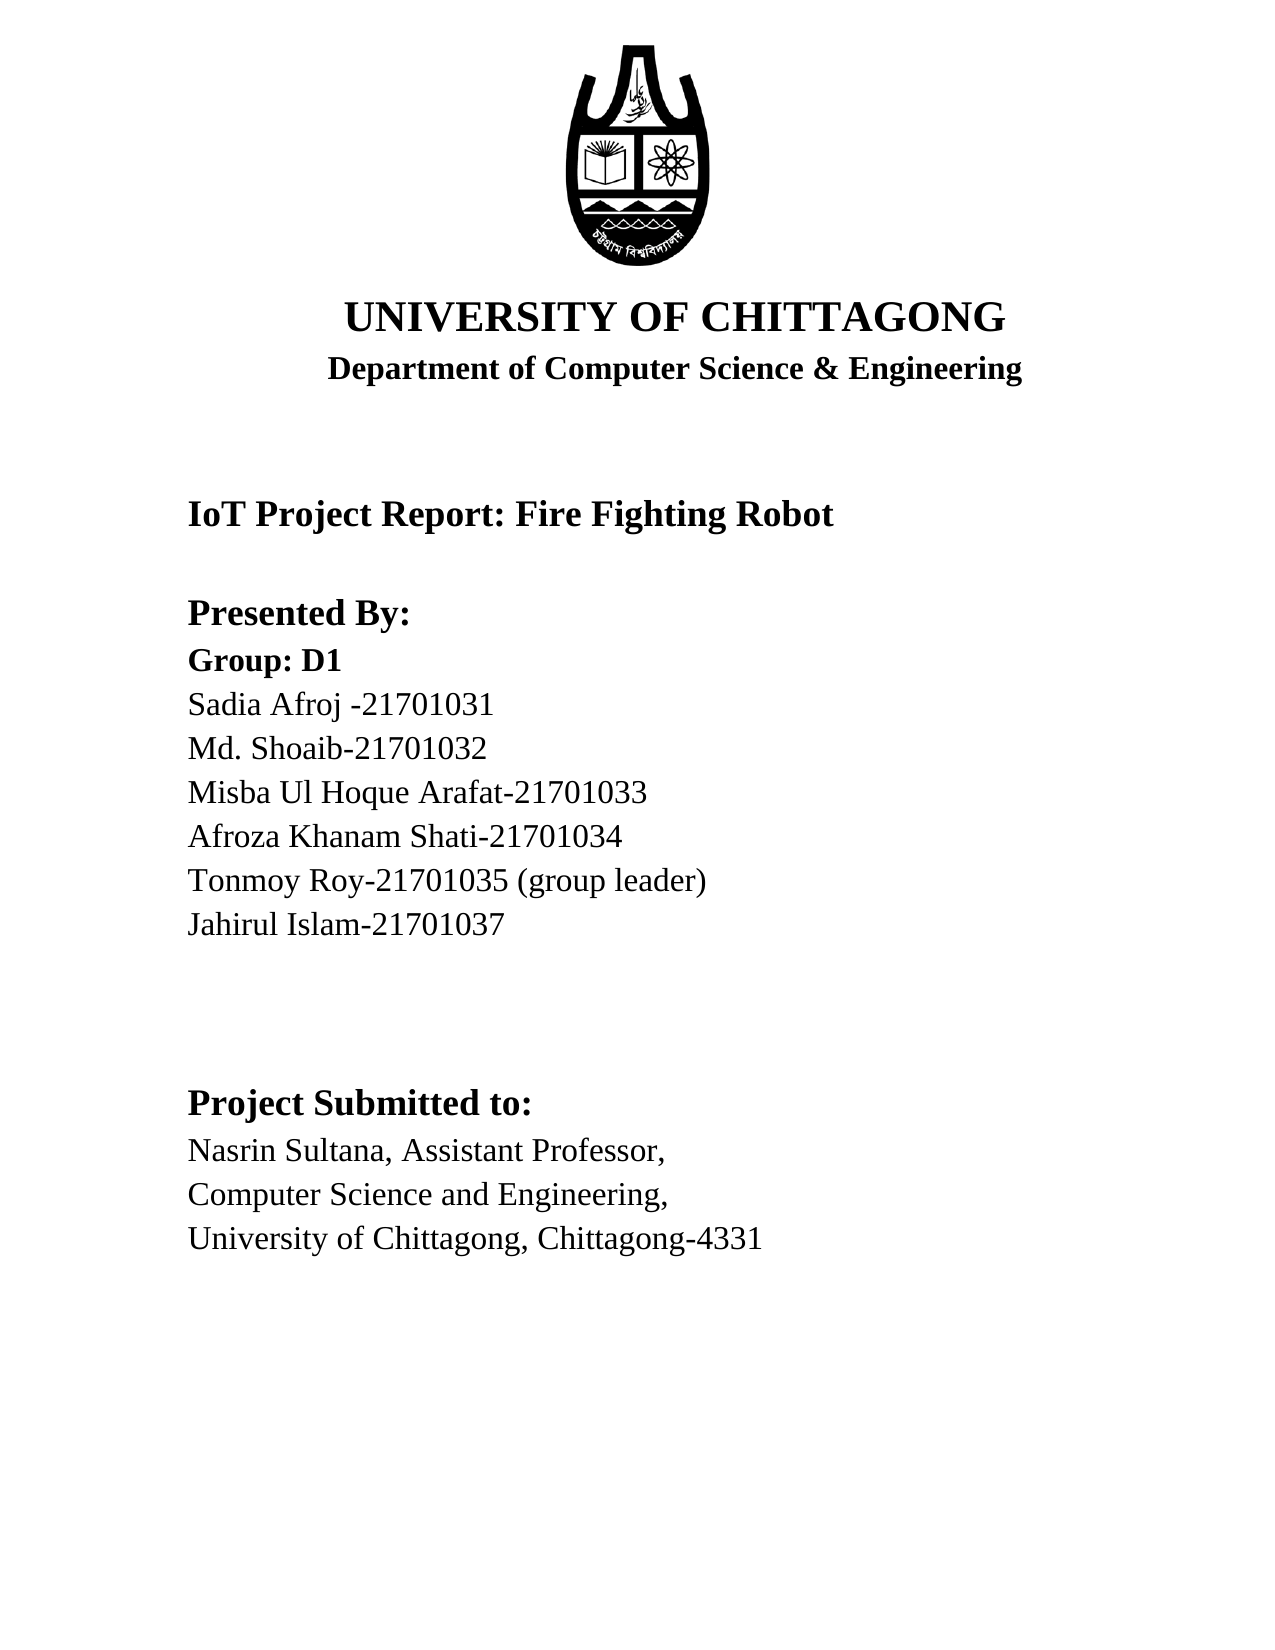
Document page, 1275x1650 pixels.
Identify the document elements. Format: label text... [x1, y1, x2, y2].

text Jahirul Islam-21701037 [187, 904, 1162, 943]
text Department of Computer Science & Engineering [187, 348, 1162, 387]
text Sadia Afroj -21701031 [187, 684, 1162, 723]
text University of Chittagong, Chittagong-4331 [187, 1218, 1162, 1257]
text UNIVERSITY OF CHITTAGONG [187, 290, 1162, 341]
text Afroza Khanam Shati-21701034 [187, 816, 1162, 855]
text Presented By: [187, 591, 1162, 634]
text Misba Ul Hoque Arafat-21701033 [187, 772, 1162, 811]
text Group: D1 [187, 640, 1162, 678]
picture [565, 45, 710, 266]
text Nasrin Sultana, Assistant Professor, [187, 1130, 1162, 1169]
text Computer Science and Engineering, [187, 1174, 1162, 1213]
text Md. Shoaib-21701032 [187, 728, 1162, 767]
text IoT Project Report: Fire Fighting Robot [187, 491, 1162, 534]
text Project Submitted to: [187, 1081, 1162, 1124]
text Tonmoy Roy-21701035 (group leader) [187, 861, 1162, 899]
